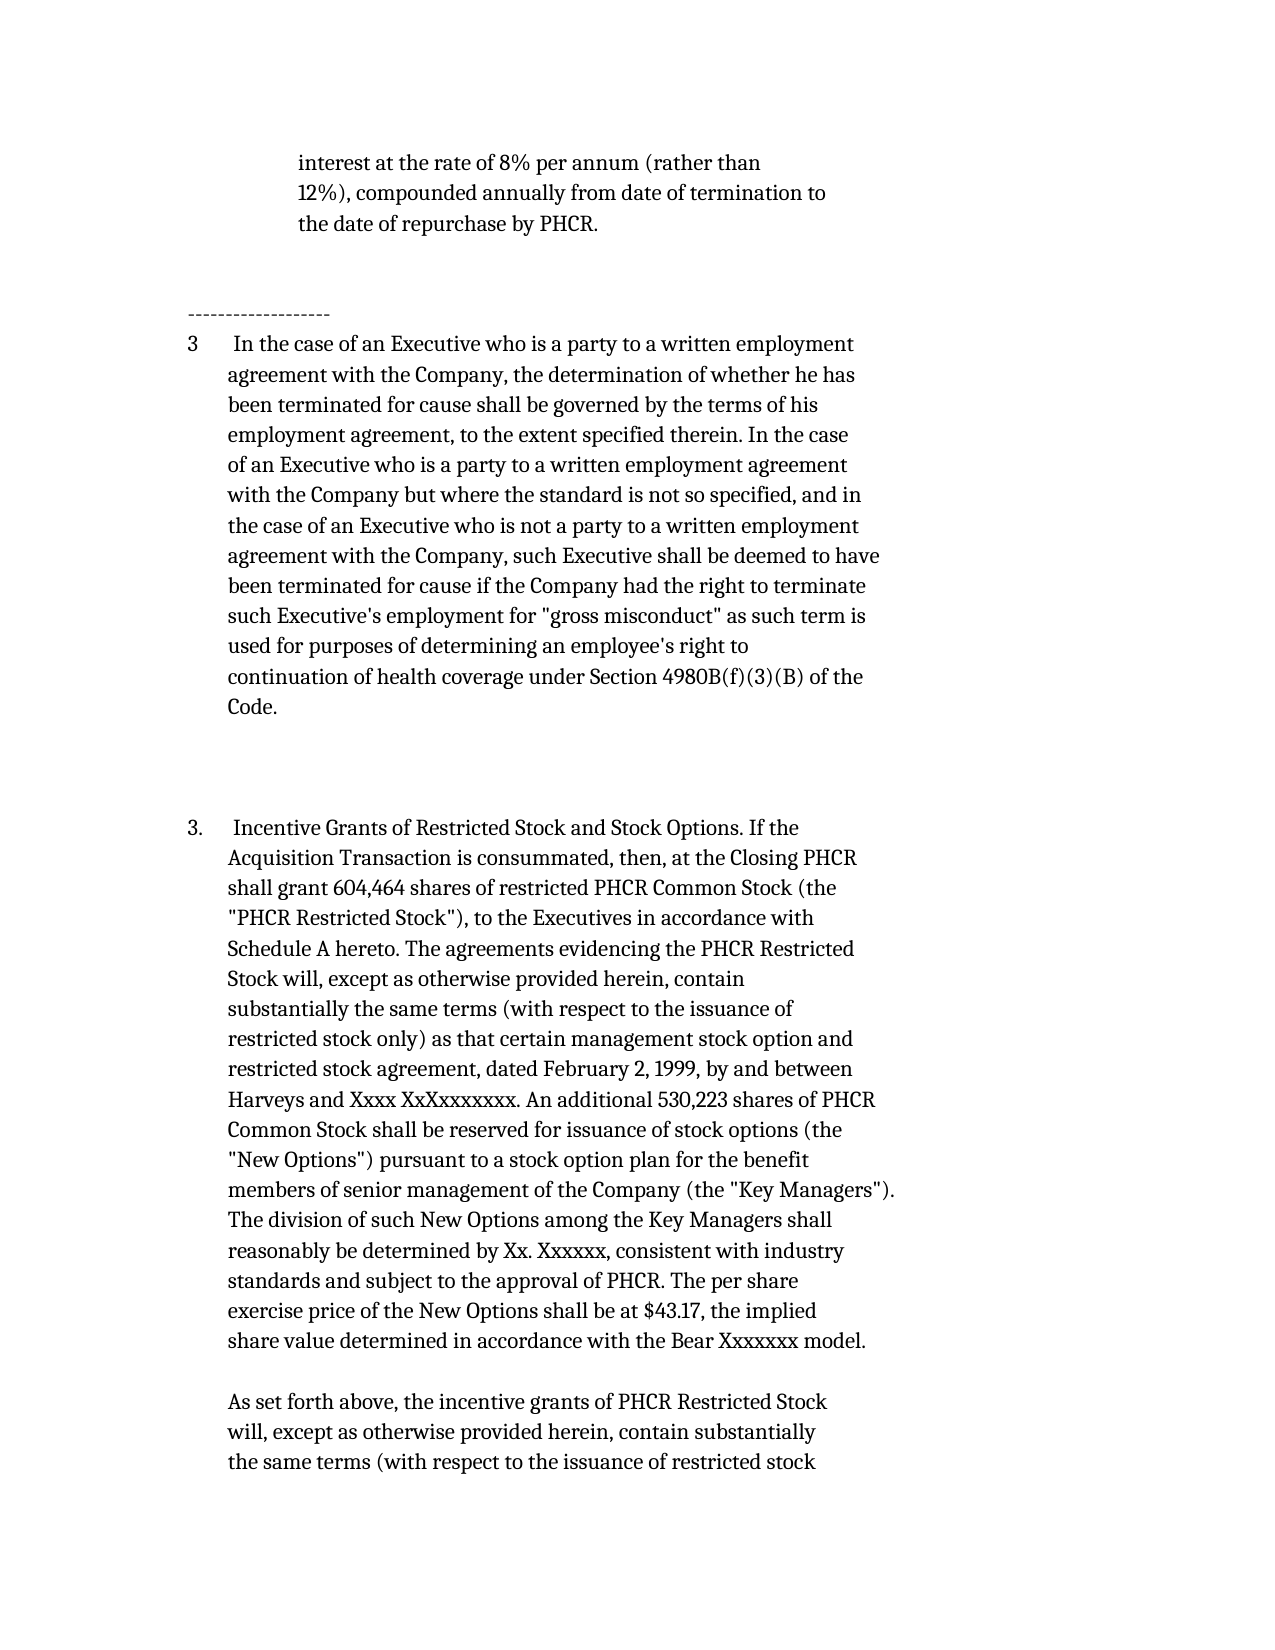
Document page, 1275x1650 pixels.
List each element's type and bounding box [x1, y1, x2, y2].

text [187, 150, 1087, 1475]
